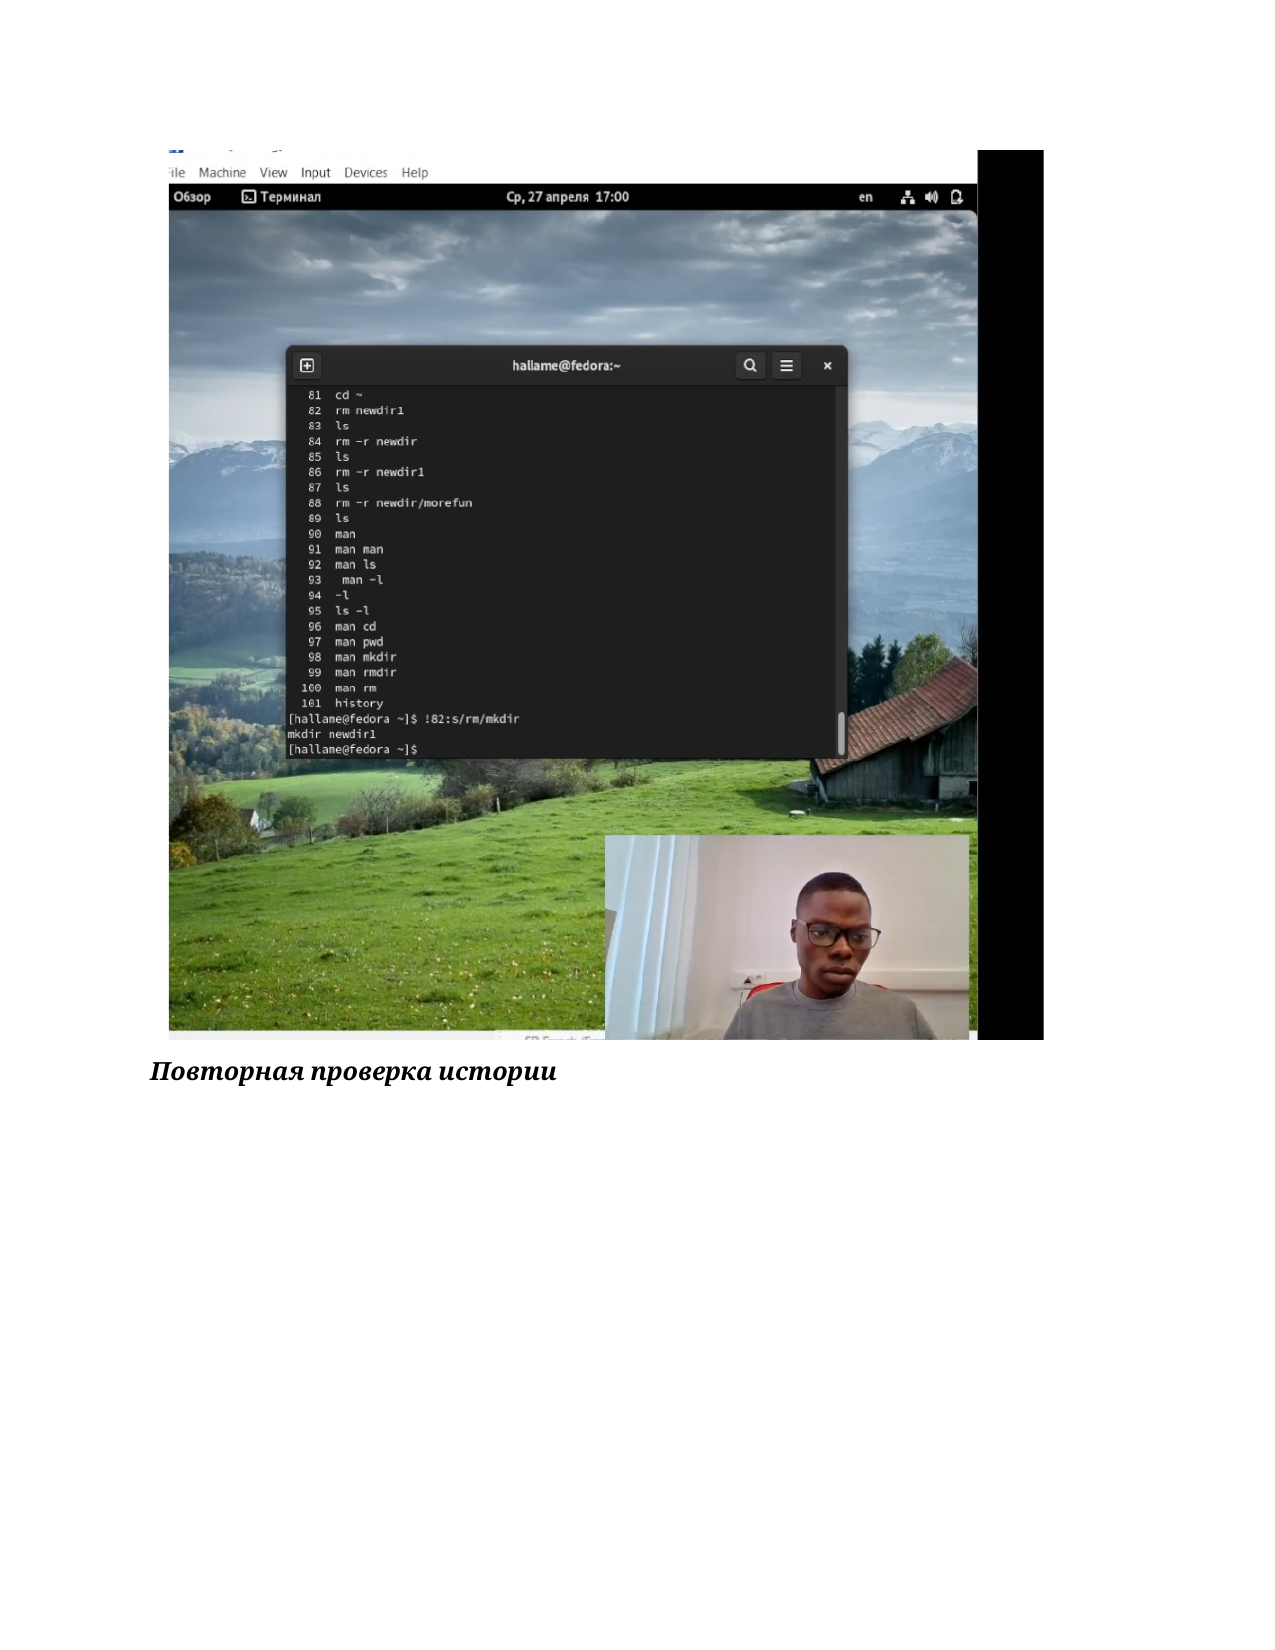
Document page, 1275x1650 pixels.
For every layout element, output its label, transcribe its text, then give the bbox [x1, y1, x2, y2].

text Повторная проверка истории [150, 1058, 1125, 1087]
picture [168, 150, 1044, 1040]
